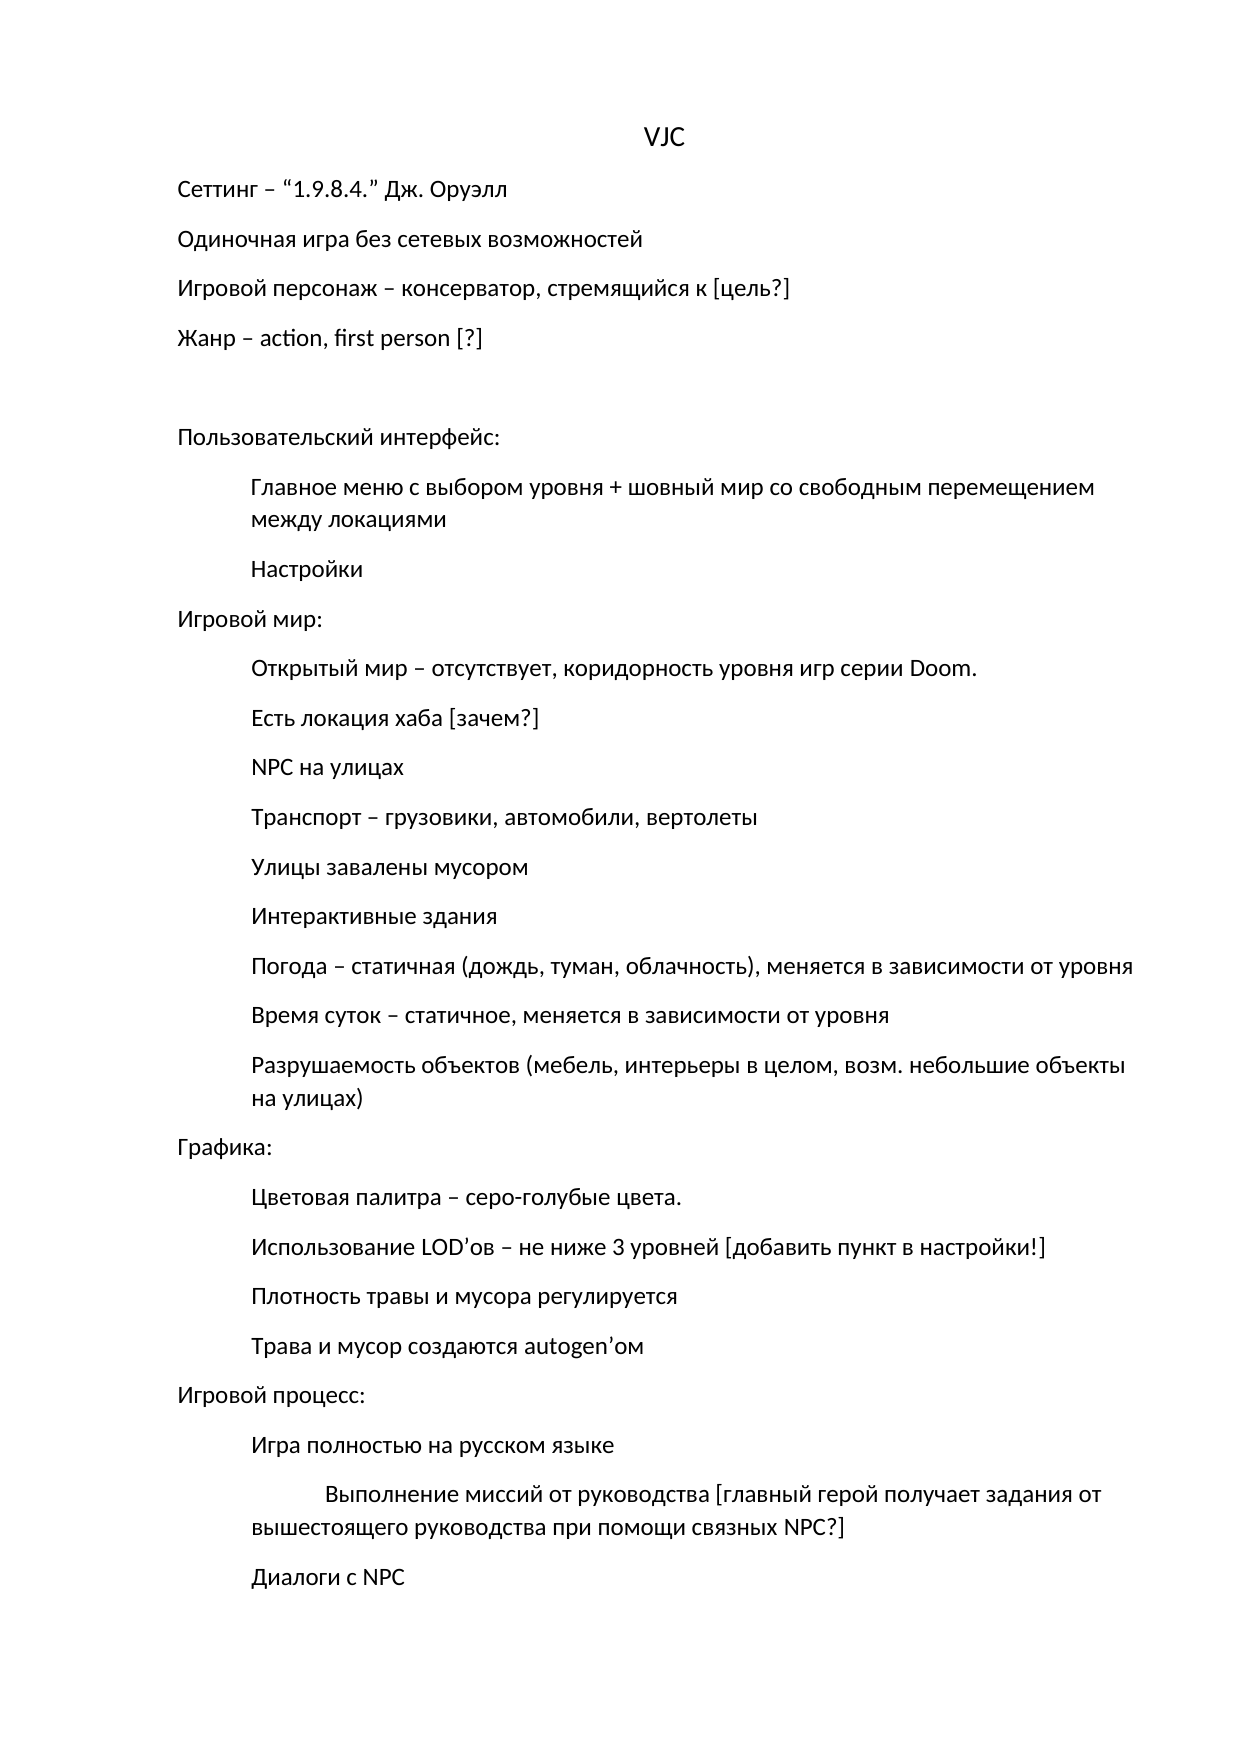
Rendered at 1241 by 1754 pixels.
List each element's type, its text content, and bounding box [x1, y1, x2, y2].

text Погода – статичная (дождь, туман, облачность), меняется в зависимости от уровня [177, 950, 1152, 980]
text Выполнение миссий от руководства [главный герой получает задания от вышестоящего руководства при помощи связных NPC?] [251, 1479, 1152, 1542]
text Интерактивные здания [177, 900, 1152, 931]
text VJC [177, 118, 1152, 154]
text Время суток – статичное, меняется в зависимости от уровня [177, 999, 1152, 1030]
text Главное меню с выбором уровня + шовный мир со свободным перемещением между локациями [251, 471, 1152, 534]
text Есть локация хаба [зачем?] [177, 702, 1152, 732]
text Улицы завалены мусором [177, 851, 1152, 881]
text NPC на улицах [177, 752, 1152, 782]
text Сеттинг – “1.9.8.4.” Дж. Оруэлл [177, 173, 1152, 204]
text Плотность травы и мусора регулируется [177, 1280, 1152, 1311]
text Диалоги с NPC [177, 1561, 1152, 1592]
text Транспорт – грузовики, автомобили, вертолеты [177, 801, 1152, 832]
text Игра полностью на русском языке [177, 1429, 1152, 1459]
text Открытый мир – отсутствует, коридорность уровня игр серии Doom. [177, 652, 1152, 683]
text Трава и мусор создаются autogen’ом [177, 1330, 1152, 1360]
text Пользовательский интерфейс: [177, 421, 1152, 452]
text Цветовая палитра – серо-голубые цвета. [177, 1181, 1152, 1212]
text Использование LOD’ов – не ниже 3 уровней [добавить пункт в настройки!] [177, 1231, 1152, 1261]
text Настройки [177, 553, 1152, 584]
text Жанр – action, first person [?] [177, 322, 1152, 352]
text Разрушаемость объектов (мебель, интерьеры в целом, возм. небольшие объекты на улицах) [251, 1049, 1152, 1112]
text Игровой процесс: [177, 1379, 1152, 1410]
text Игровой мир: [177, 603, 1152, 633]
text Одиночная игра без сетевых возможностей [177, 223, 1152, 253]
text Графика: [177, 1132, 1152, 1162]
text Игровой персонаж – консерватор, стремящийся к [цель?] [177, 272, 1152, 303]
